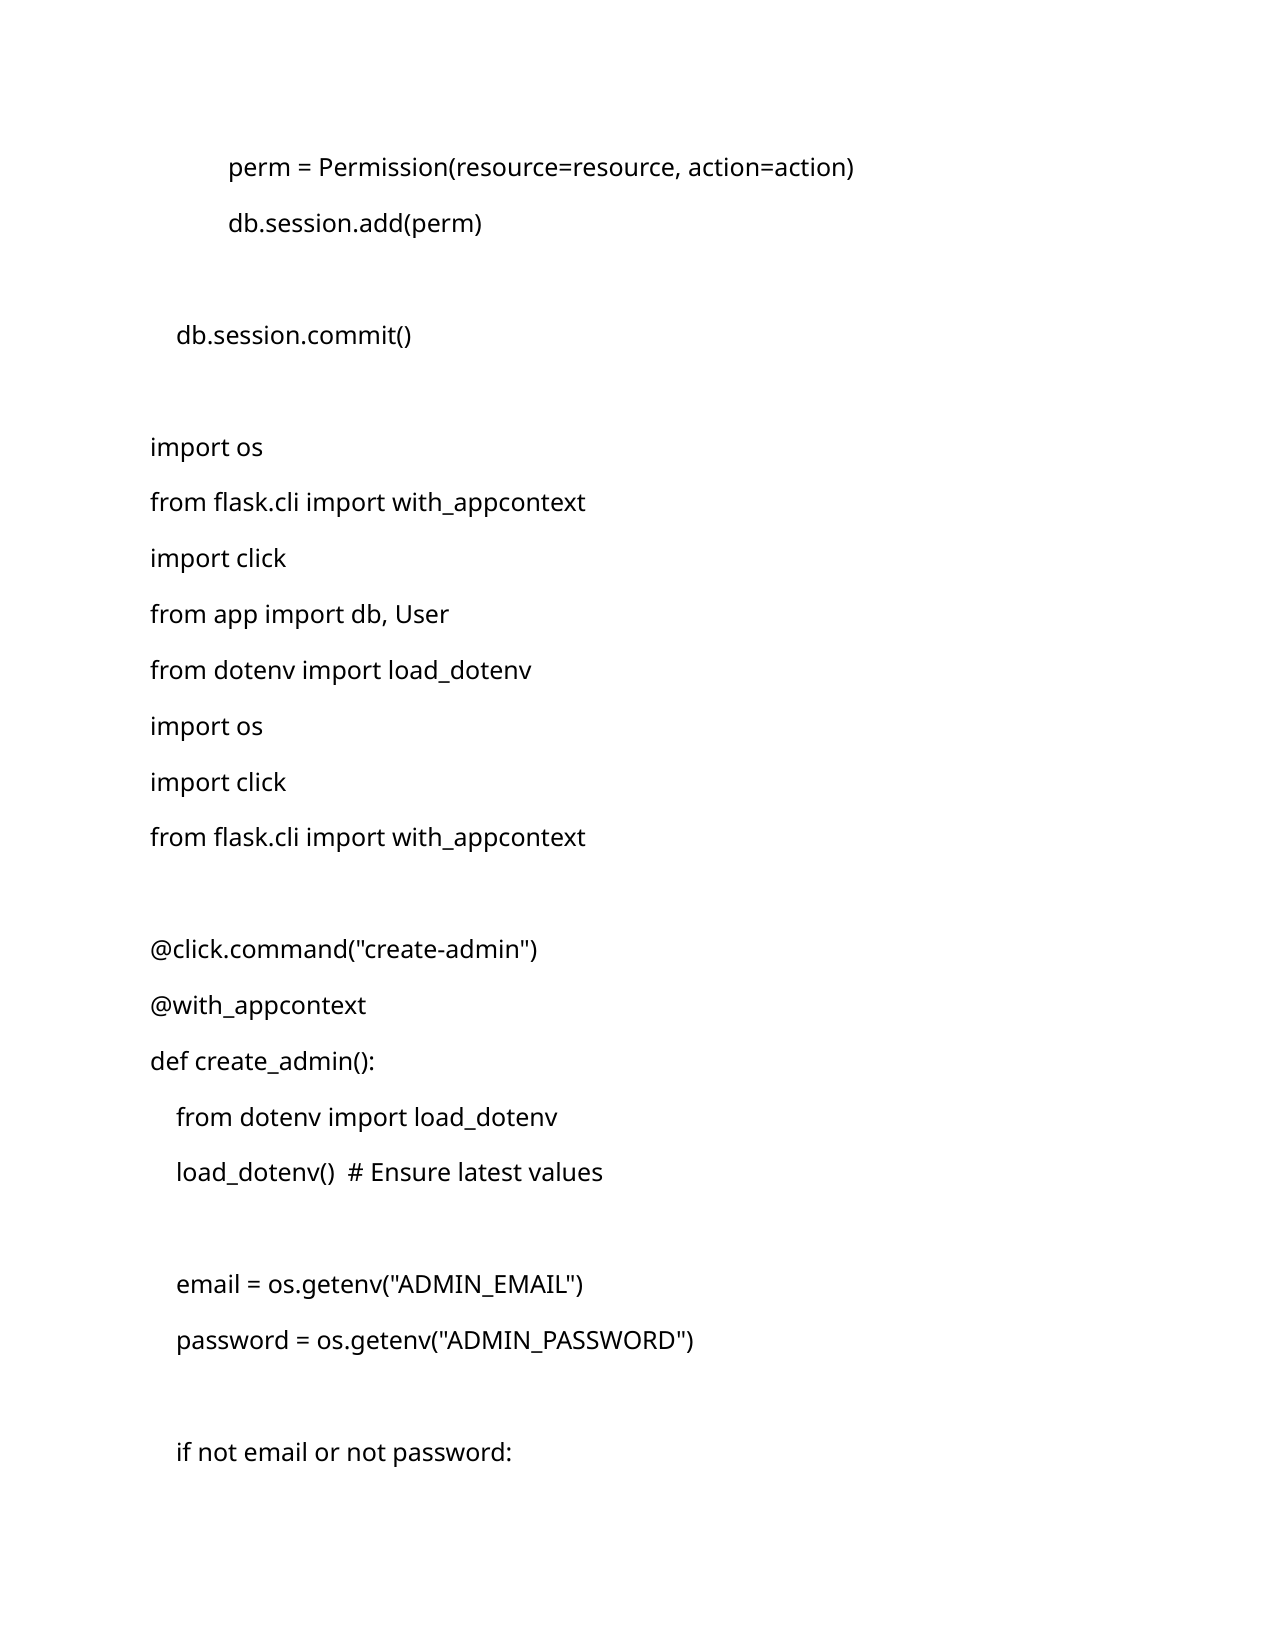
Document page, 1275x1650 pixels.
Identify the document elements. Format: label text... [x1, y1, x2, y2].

text import os [150, 429, 1125, 463]
text from dotenv import load_dotenv [150, 1099, 1125, 1133]
text from flask.cli import with_appcontext [150, 485, 1125, 519]
text def create_admin(): [150, 1043, 1125, 1077]
text import click [150, 764, 1125, 798]
text perm = Permission(resource=resource, action=action) [150, 150, 1125, 184]
text from app import db, User [150, 597, 1125, 631]
text @with_appcontext [150, 987, 1125, 1022]
text load_dotenv() # Ensure latest values [150, 1155, 1125, 1189]
text db.session.add(perm) [150, 206, 1125, 240]
text from flask.cli import with_appcontext [150, 820, 1125, 854]
text if not email or not password: [150, 1434, 1125, 1468]
text import click [150, 541, 1125, 575]
text @click.command("create-admin") [150, 932, 1125, 966]
text import os [150, 708, 1125, 742]
text password = os.getenv("ADMIN_PASSWORD") [150, 1322, 1125, 1357]
text db.session.commit() [150, 317, 1125, 352]
text from dotenv import load_dotenv [150, 652, 1125, 687]
text email = os.getenv("ADMIN_EMAIL") [150, 1267, 1125, 1301]
